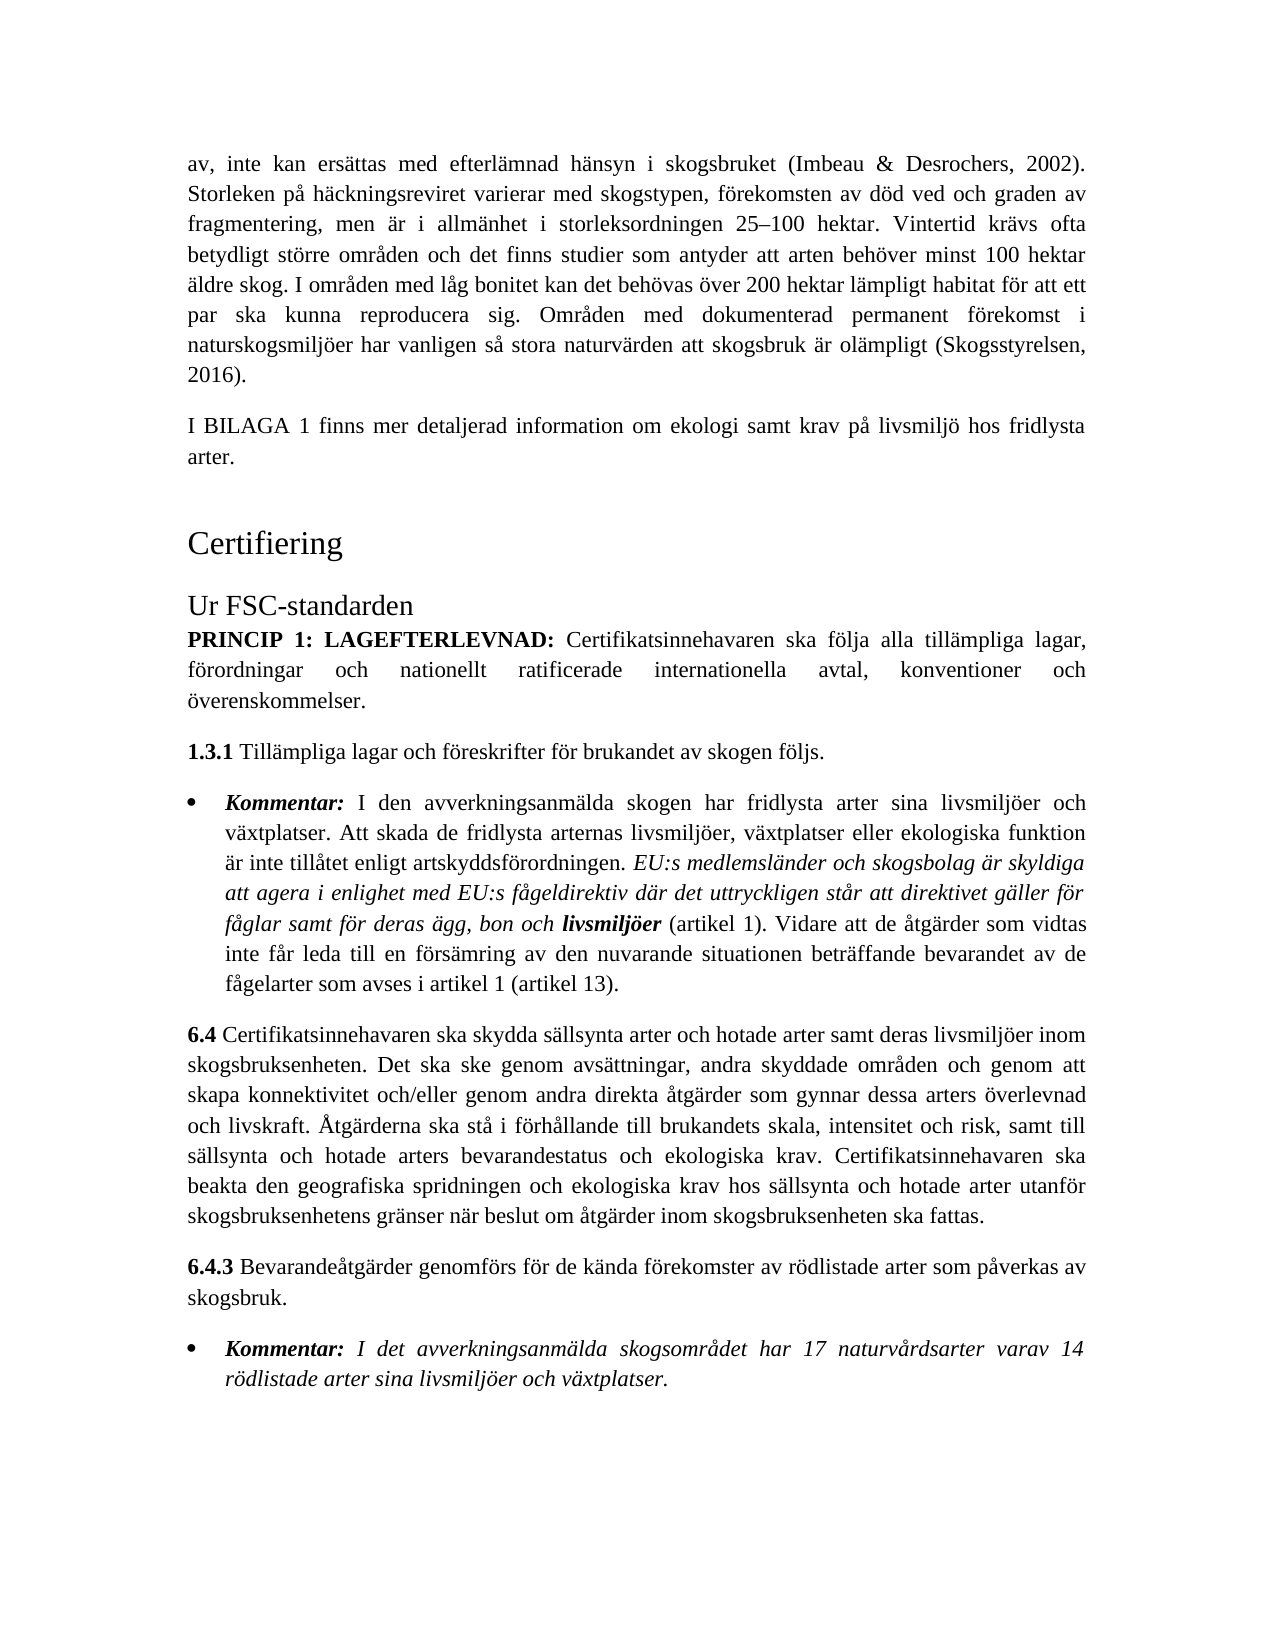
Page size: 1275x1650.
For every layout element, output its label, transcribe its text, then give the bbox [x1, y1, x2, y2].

text 6.4 Certifikatsinnehavaren ska skydda sällsynta arter och hotade arter samt deras livsmiljöer inom skogsbruksenheten. Det ska ske genom avsättningar, andra skyddade områden och genom att skapa konnektivitet och/eller genom andra direkta åtgärder som gynnar dessa arters överlevnad och livskraft. Åtgärderna ska stå i förhållande till brukandets skala, intensitet och risk, samt till sällsynta och hotade arters bevarandestatus och ekologiska krav. Certifikatsinnehavaren ska beakta den geografiska spridningen och ekologiska krav hos sällsynta och hotade arter utanför skogsbruksenhetens gränser när beslut om åtgärder inom skogsbruksenheten ska fattas. [187, 1021, 1087, 1229]
list Kommentar: I den avverkningsanmälda skogen har fridlysta arter sina livsmiljöer och växtplatser. Att skada de fridlysta arternas livsmiljöer, växtplatser eller ekologiska funktion är inte tillåtet enligt artskyddsförordningen. EU:s medlemsländer och skogsbolag är skyldiga att agera i enlighet med EU:s fågeldirektiv där det uttryckligen står att direktivet gäller för fåglar samt för deras ägg, bon och livsmiljöer (artikel 1). Vidare att de åtgärder som vidtas inte får leda till en försämring av den nuvarande situationen beträffande bevarandet av de fågelarter som avses i artikel 1 (artikel 13). [187, 789, 1087, 996]
text 6.4.3 Bevarandeåtgärder genomförs för de kända förekomster av rödlistade arter som påverkas av skogsbruk. [187, 1253, 1087, 1310]
text PRINCIP 1: LAGEFTERLEVNAD: Certifikatsinnehavaren ska följa alla tillämpliga lagar, förordningar och nationellt ratificerade internationella avtal, konventioner och överenskommelser. [187, 626, 1087, 713]
text 1.3.1 Tillämpliga lagar och föreskrifter för brukandet av skogen följs. [187, 738, 1087, 764]
subtitle Ur FSC-standarden [187, 588, 1087, 621]
list Kommentar: I det avverkningsanmälda skogsområdet har 17 naturvårdsarter varav 14 rödlistade arter sina livsmiljöer och växtplatser. [187, 1335, 1087, 1391]
text I BILAGA 1 finns mer detaljerad information om ekologi samt krav på livsmiljö hos fridlysta arter. [187, 412, 1087, 469]
subtitle Certifiering [187, 523, 1087, 561]
